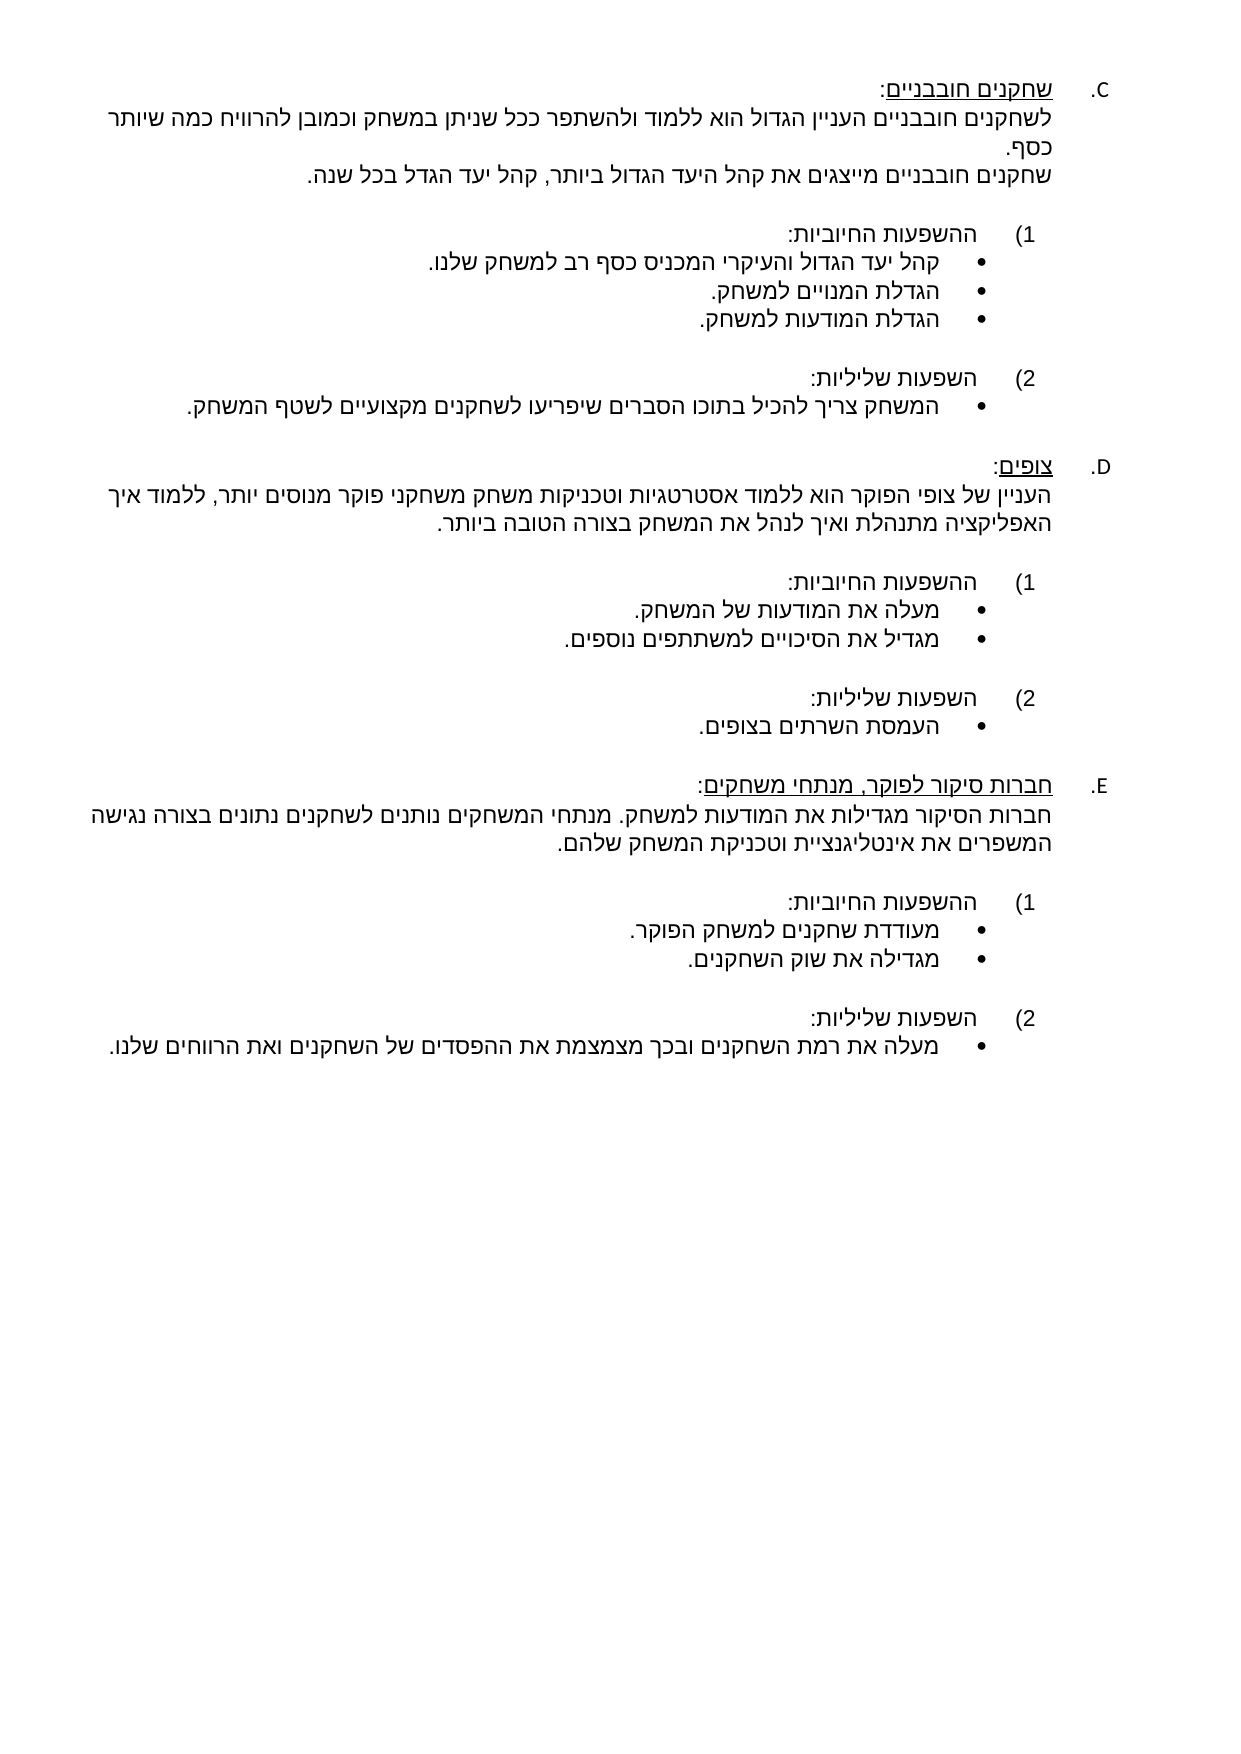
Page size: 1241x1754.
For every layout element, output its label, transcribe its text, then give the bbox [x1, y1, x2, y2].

list הגדלת המנויים למשחק. [75, 278, 978, 304]
list ההשפעות החיוביות: [75, 569, 1015, 595]
list המשחק צריך להכיל בתוכו הסברים שיפריעו לשחקנים מקצועיים לשטף המשחק. [75, 393, 978, 419]
list מגדילה את שוק השחקנים. [75, 946, 978, 972]
list מעלה את רמת השחקנים ובכך מצמצמת את ההפסדים של השחקנים ואת הרווחים שלנו. [75, 1033, 978, 1059]
list מגדיל את הסיכויים למשתתפים נוספים. [75, 626, 978, 652]
list חברות הסיקור מגדילות את המודעות למשחק. מנתחי המשחקים נותנים לשחקנים נתונים בצורה נגישה המשפרים את אינטליגנציית וטכניקת המשחק שלהם. [75, 802, 1053, 857]
list מעודדת שחקנים למשחק הפוקר. [75, 917, 978, 944]
list צופים: [75, 452, 1090, 480]
list השפעות שליליות: [75, 684, 1015, 711]
list קהל יעד הגדול והעיקרי המכניס כסף רב למשחק שלנו. [75, 249, 978, 276]
list מעלה את המודעות של המשחק. [75, 597, 978, 624]
list לשחקנים חובבניים העניין הגדול הוא ללמוד ולהשתפר ככל שניתן במשחק וכמובן להרוויח כמה שיותר כסף. שחקנים חובבניים מייצגים את קהל היעד הגדול ביותר, קהל יעד הגדל בכל שנה. [75, 105, 1053, 188]
list הגדלת המודעות למשחק. [75, 306, 978, 332]
list ההשפעות החיוביות: [75, 221, 1015, 247]
list העמסת השרתים בצופים. [75, 713, 978, 739]
list שחקנים חובבניים: [75, 75, 1090, 103]
list השפעות שליליות: [75, 365, 1015, 391]
list השפעות שליליות: [75, 1004, 1015, 1031]
list חברות סיקור לפוקר, מנתחי משחקים: [75, 772, 1090, 800]
list ההשפעות החיוביות: [75, 889, 1015, 915]
list העניין של צופי הפוקר הוא ללמוד אסטרטגיות וטכניקות משחק משחקני פוקר מנוסים יותר, ללמוד איך האפליקציה מתנהלת ואיך לנהל את המשחק בצורה הטובה ביותר. [75, 482, 1053, 537]
